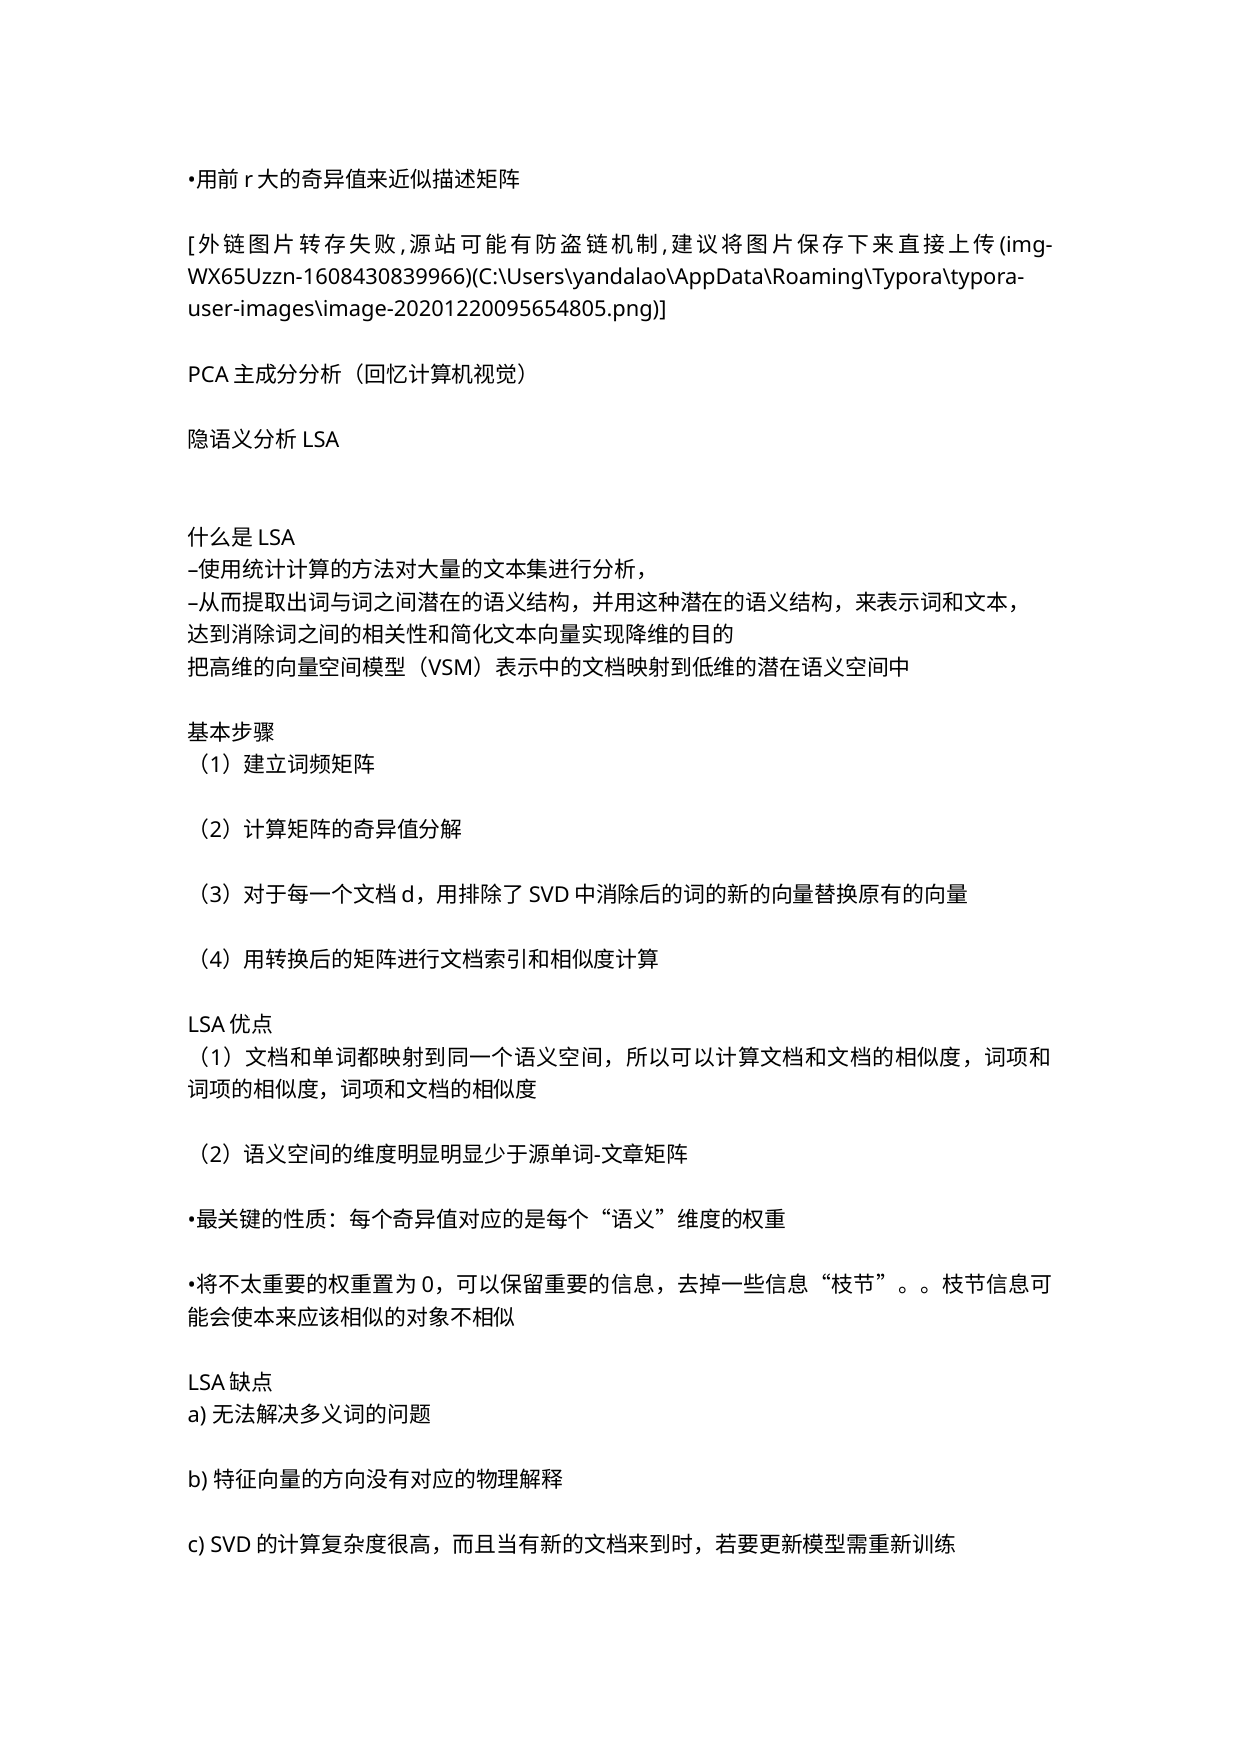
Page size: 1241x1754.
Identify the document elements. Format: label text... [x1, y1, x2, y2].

text LSA优点 [187, 1007, 1053, 1039]
text （4）用转换后的矩阵进行文档索引和相似度计算 [187, 942, 1053, 974]
text （3）对于每一个文档d，用排除了SVD中消除后的词的新的向量替换原有的向量 [187, 877, 1053, 909]
text PCA主成分分析（回忆计算机视觉） [187, 357, 1053, 389]
text 达到消除词之间的相关性和简化文本向量实现降维的目的 [187, 617, 1053, 649]
text （1）建立词频矩阵 [187, 747, 1053, 779]
text （1）文档和单词都映射到同一个语义空间，所以可以计算文档和文档的相似度，词项和词项的相似度，词项和文档的相似度 [187, 1039, 1053, 1104]
text –从而提取出词与词之间潜在的语义结构，并用这种潜在的语义结构，来表示词和文本， [187, 584, 1053, 617]
text –使用统计计算的方法对大量的文本集进行分析， [187, 552, 1053, 584]
text [外链图片转存失败,源站可能有防盗链机制,建议将图片保存下来直接上传(img-WX65Uzzn-1608430839966)(C:\Users\yandalao\AppData\Roaming\Typora\typora-user-images\image-20201220095654805.png)] [187, 227, 1053, 324]
text 隐语义分析 LSA [187, 422, 1053, 454]
text （2）语义空间的维度明显明显少于源单词-文章矩阵 [187, 1137, 1053, 1169]
text b) 特征向量的方向没有对应的物理解释 [187, 1462, 1053, 1494]
text LSA缺点 [187, 1364, 1053, 1397]
text 基本步骤 [187, 714, 1053, 747]
text •用前r大的奇异值来近似描述矩阵 [187, 162, 1053, 194]
text •将不太重要的权重置为0，可以保留重要的信息，去掉一些信息“枝节”。。枝节信息可能会使本来应该相似的对象不相似 [187, 1267, 1053, 1332]
text （2）计算矩阵的奇异值分解 [187, 812, 1053, 844]
text 把高维的向量空间模型（VSM）表示中的文档映射到低维的潜在语义空间中 [187, 649, 1053, 682]
text a) 无法解决多义词的问题 [187, 1397, 1053, 1429]
text 什么是LSA [187, 519, 1053, 552]
text c) SVD的计算复杂度很高，而且当有新的文档来到时，若要更新模型需重新训练 [187, 1527, 1053, 1559]
text •最关键的性质：每个奇异值对应的是每个“语义”维度的权重 [187, 1202, 1053, 1234]
